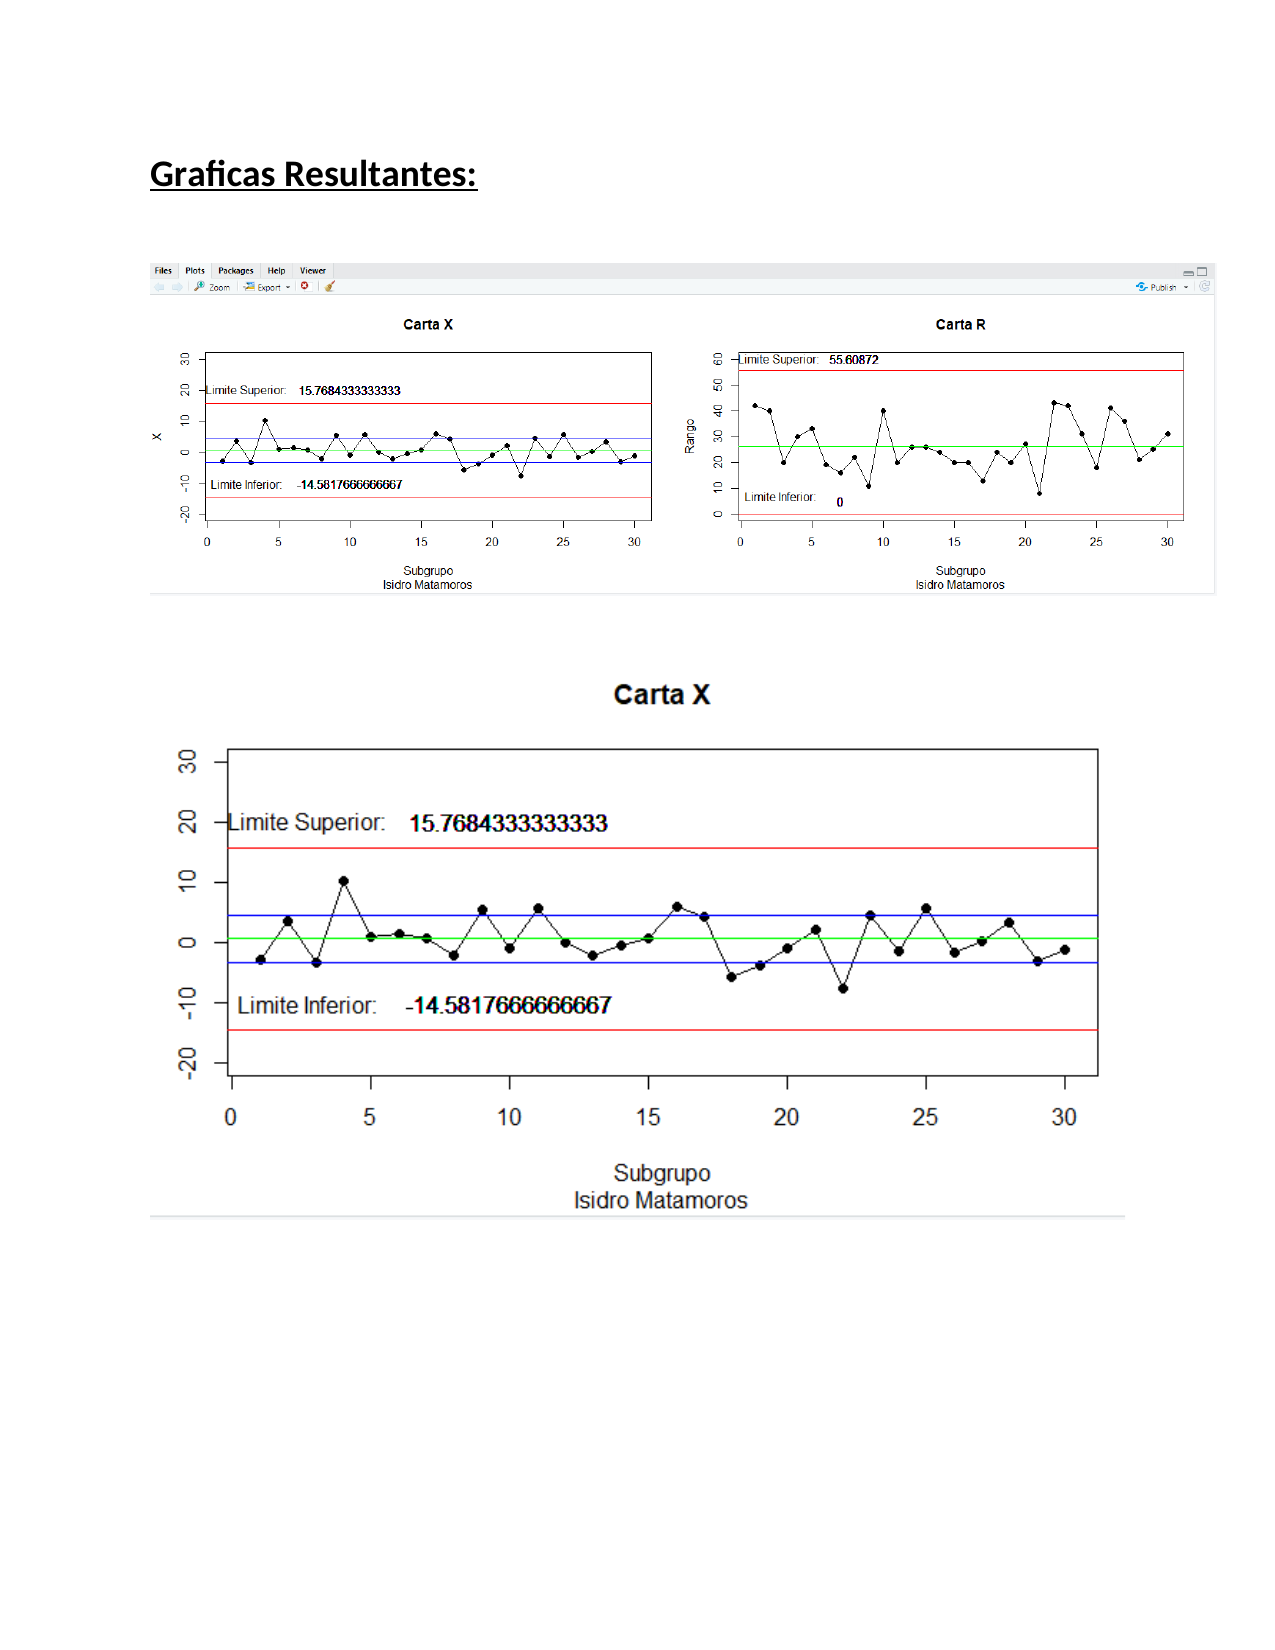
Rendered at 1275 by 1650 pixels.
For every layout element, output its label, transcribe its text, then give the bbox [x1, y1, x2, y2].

picture [150, 263, 1217, 596]
picture [150, 660, 1125, 1220]
text Graficas Resultantes: [150, 150, 1125, 196]
